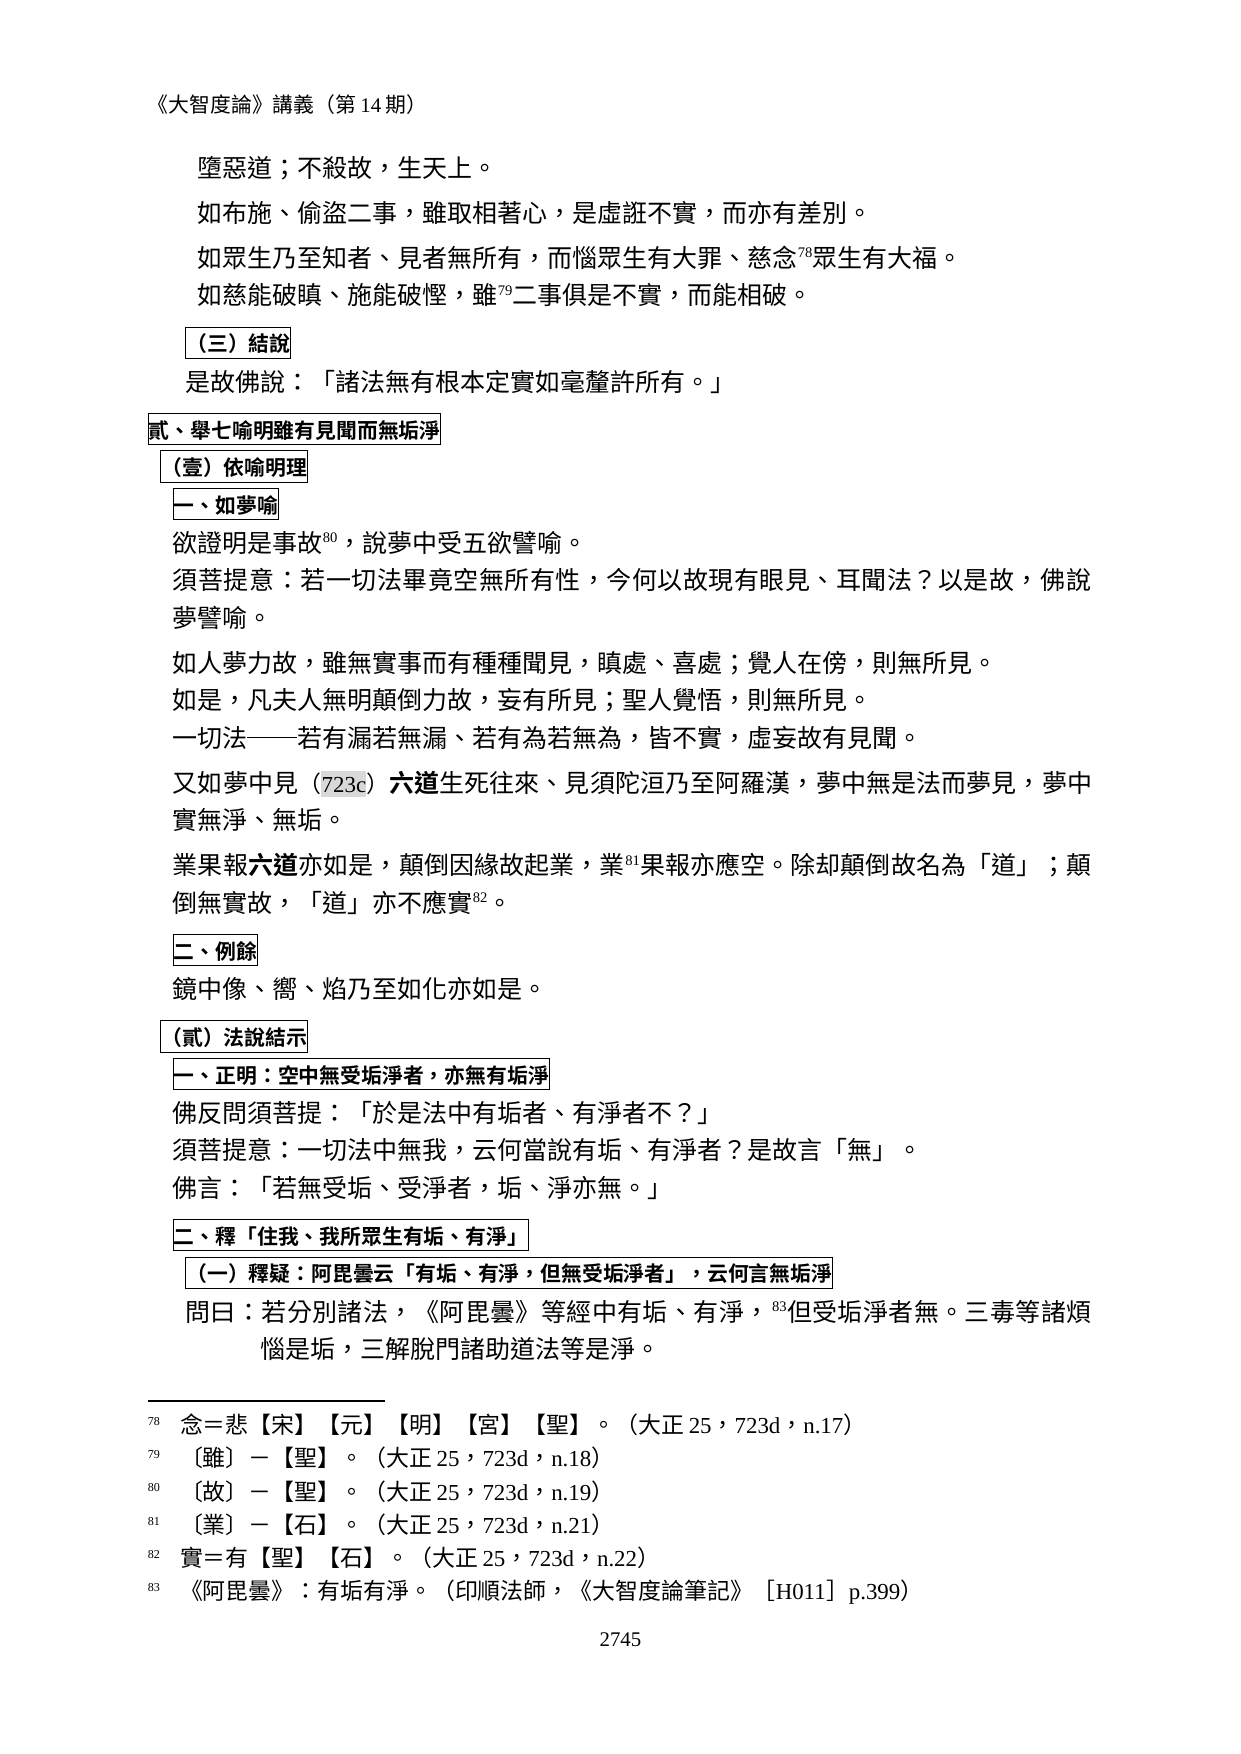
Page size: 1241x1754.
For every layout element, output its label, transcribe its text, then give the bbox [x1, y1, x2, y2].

text （一）釋疑：阿毘曇云「有垢、有淨，但無受垢淨者」，云何言無垢淨 [185, 1254, 1092, 1291]
text 如慈能破瞋、施能破慳，雖二事俱是不實，而能相破。 [198, 275, 1092, 313]
text 如布施、偷盜二事，雖取相著心，是虛誑不實，而亦有差別。 [198, 193, 1092, 230]
text 業果報六道亦如是，顛倒因緣故起業，業果報亦應空。除却顛倒故名為「道」；顛倒無實故，「道」亦不應實。 [173, 845, 1092, 920]
text 欲證明是事故，說夢中受五欲譬喻。 [173, 523, 1092, 560]
text 佛言：「若無受垢、受淨者，垢、淨亦無。」 [173, 1168, 1092, 1205]
text （三）結說 [185, 324, 1092, 361]
text 一、正明：空中無受垢淨者，亦無有垢淨 [173, 1055, 1092, 1093]
text 如人夢力故，雖無實事而有種種聞見，瞋處、喜處；覺人在傍，則無所見。 [173, 643, 1092, 680]
text 須菩提意：若一切法畢竟空無所有性，今何以故現有眼見、耳聞法？以是故，佛說夢譬喻。 [173, 560, 1092, 635]
text 又如夢中見（723c）六道生死往來、見須陀洹乃至阿羅漢，夢中無是法而夢見，夢中實無淨、無垢。 [173, 763, 1092, 838]
text 須菩提意：一切法中無我，云何當說有垢、有淨者？是故言「無」。 [173, 1130, 1092, 1168]
text 一、如夢喻 [173, 485, 1092, 523]
text 佛反問須菩提：「於是法中有垢者、有淨者不？」 [173, 1093, 1092, 1130]
text 二、例餘 [173, 931, 1092, 969]
text 如眾生乃至知者、見者無所有，而惱眾生有大罪、慈念眾生有大福。 [198, 238, 1092, 275]
text 二、釋「住我、我所眾生有垢、有淨」 [173, 1216, 1092, 1254]
text （壹）依喻明理 [160, 448, 1092, 485]
text （貳）法說結示 [160, 1018, 1092, 1055]
text 如是，凡夫人無明顛倒力故，妄有所見；聖人覺悟，則無所見。 [173, 680, 1092, 718]
text 貳、舉七喻明雖有見聞而無垢淨 [148, 410, 1092, 448]
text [198, 148, 1092, 185]
text 一切法──若有漏若無漏、若有為若無為，皆不實，虛妄故有見聞。 [173, 718, 1092, 755]
text 是故佛說：「諸法無有根本定實如毫釐許所有。」 [185, 361, 1092, 399]
text 問曰：若分別諸法，《阿毘曇》等經中有垢、有淨，但受垢淨者無。三毒等諸煩惱是垢，三解脫門諸助道法等是淨。 [185, 1291, 1092, 1366]
text 鏡中像、嚮、焰乃至如化亦如是。 [173, 969, 1092, 1006]
